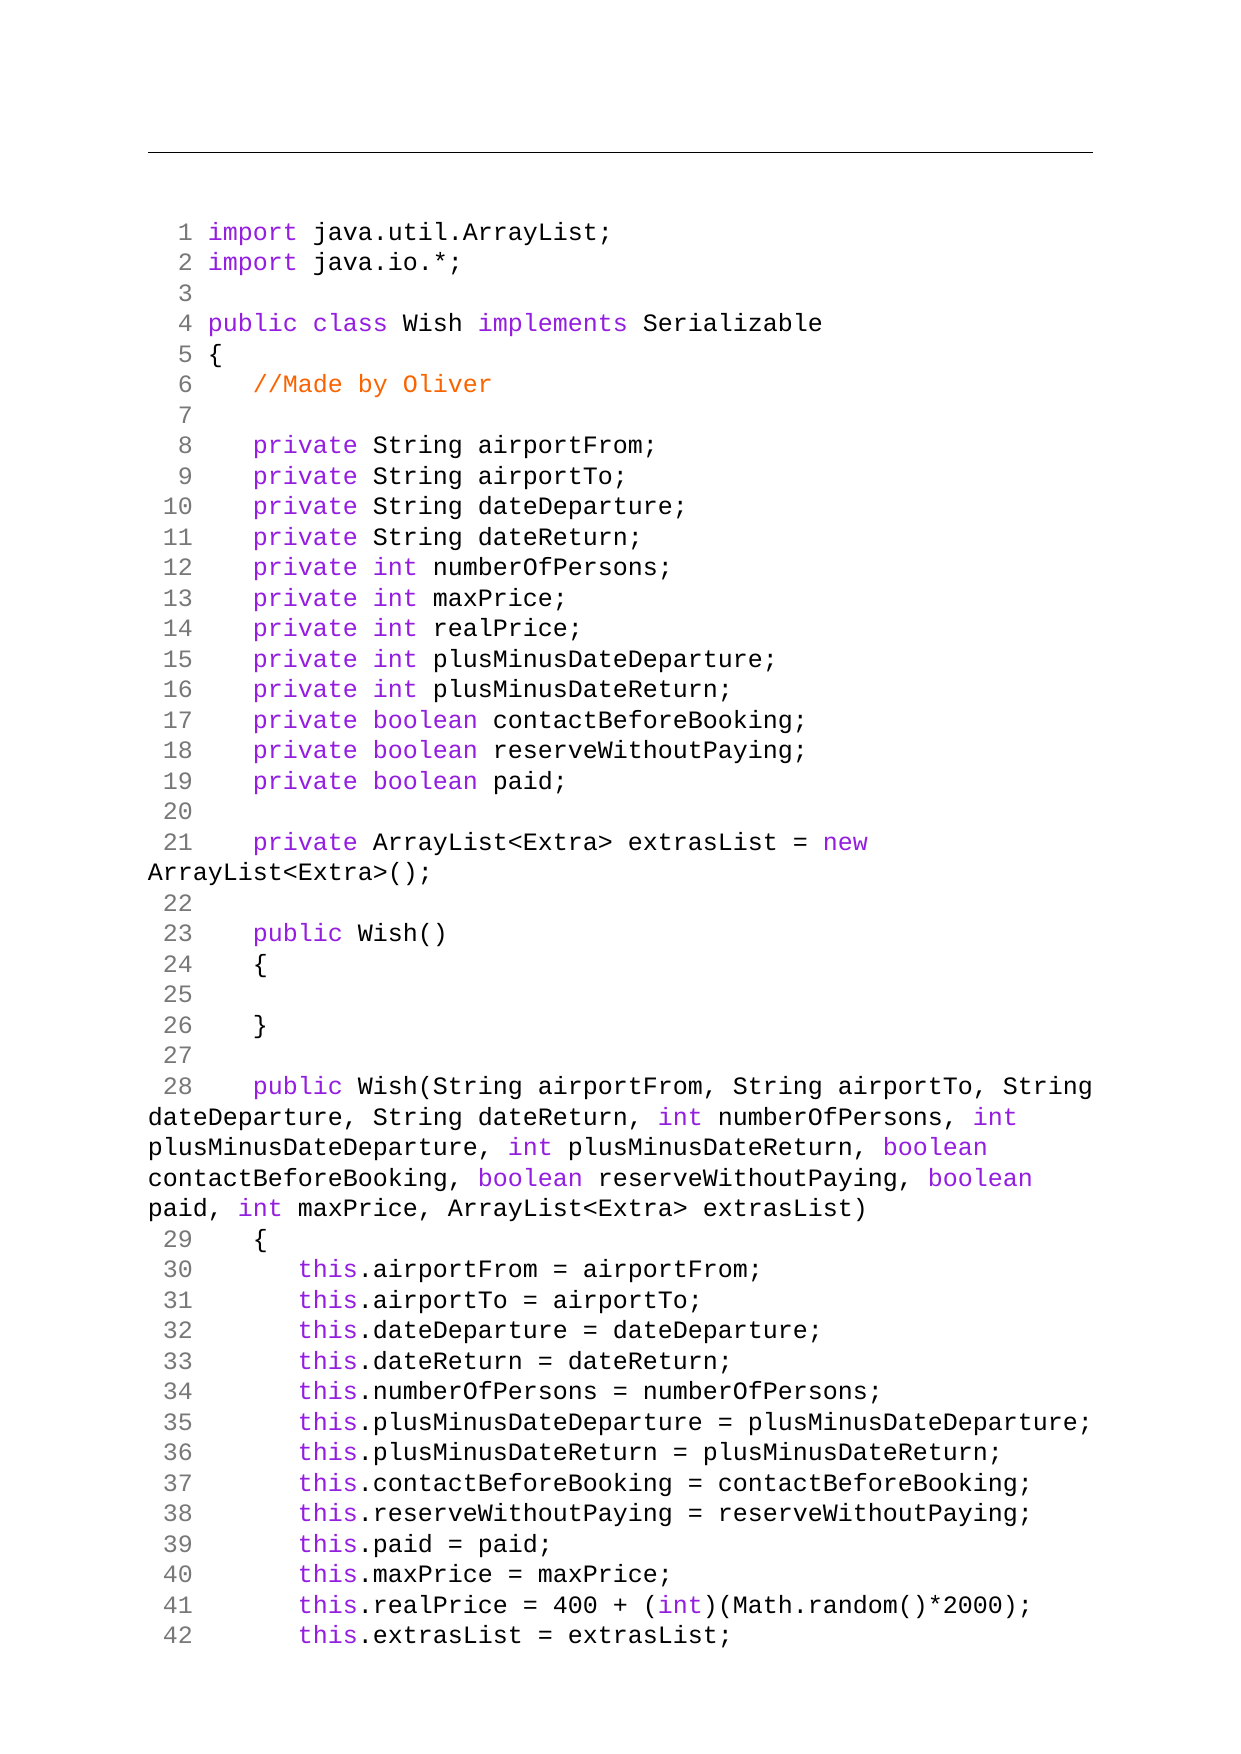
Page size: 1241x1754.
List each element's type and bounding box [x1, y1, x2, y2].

text [148, 219, 1093, 1651]
